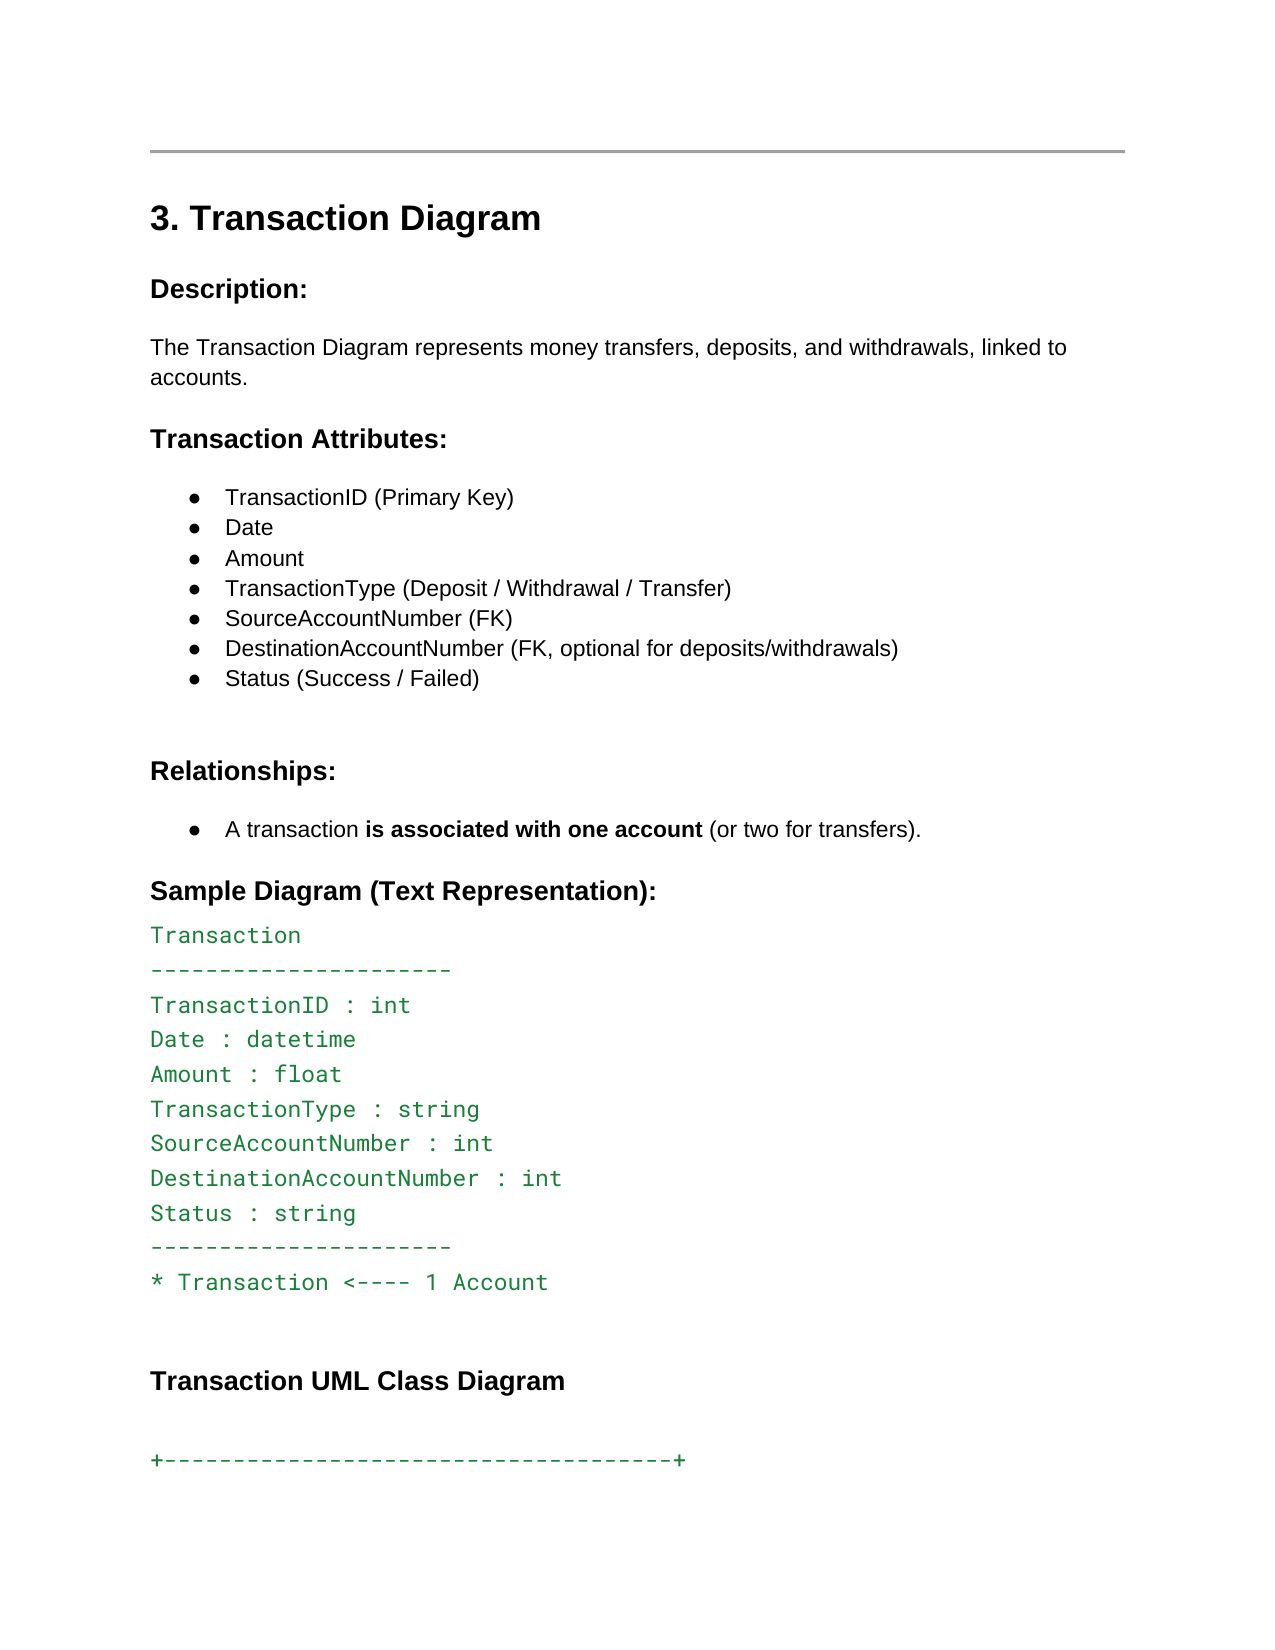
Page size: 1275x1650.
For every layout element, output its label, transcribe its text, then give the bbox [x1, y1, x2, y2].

text Date : datetime [150, 1024, 1125, 1054]
list SourceAccountNumber (FK) [187, 605, 1125, 631]
list Status (Success / Failed) [187, 665, 1125, 722]
list TransactionType (Deposit / Withdrawal / Transfer) [187, 575, 1125, 601]
text 3. Transaction Diagram [150, 154, 1125, 237]
text +-------------------------------------+ [150, 1444, 1125, 1474]
list DestinationAccountNumber (FK, optional for deposits/withdrawals) [187, 635, 1125, 662]
text ---------------------- [150, 954, 1125, 984]
subtitle Relationships: [150, 755, 1125, 786]
text The Transaction Diagram represents money transfers, deposits, and withdrawals, linked to accounts. [150, 334, 1125, 390]
text * Transaction <---- 1 Account [150, 1266, 1125, 1297]
text TransactionType : string [150, 1093, 1125, 1123]
list A transaction is associated with one account (or two for transfers). [187, 816, 1125, 842]
subtitle Transaction UML Class Diagram [150, 1365, 1125, 1396]
subtitle Sample Diagram (Text Representation): [150, 875, 1125, 907]
text Status : string [150, 1197, 1125, 1227]
subtitle Description: [150, 273, 1125, 304]
text SourceAccountNumber : int [150, 1128, 1125, 1158]
text Amount : float [150, 1058, 1125, 1088]
list Date [187, 514, 1125, 541]
text Transaction [150, 919, 1125, 950]
text ---------------------- [150, 1232, 1125, 1262]
text DestinationAccountNumber : int [150, 1162, 1125, 1193]
list TransactionID (Primary Key) [187, 484, 1125, 511]
text TransactionID : int [150, 989, 1125, 1019]
list Amount [187, 544, 1125, 571]
subtitle Transaction Attributes: [150, 423, 1125, 454]
